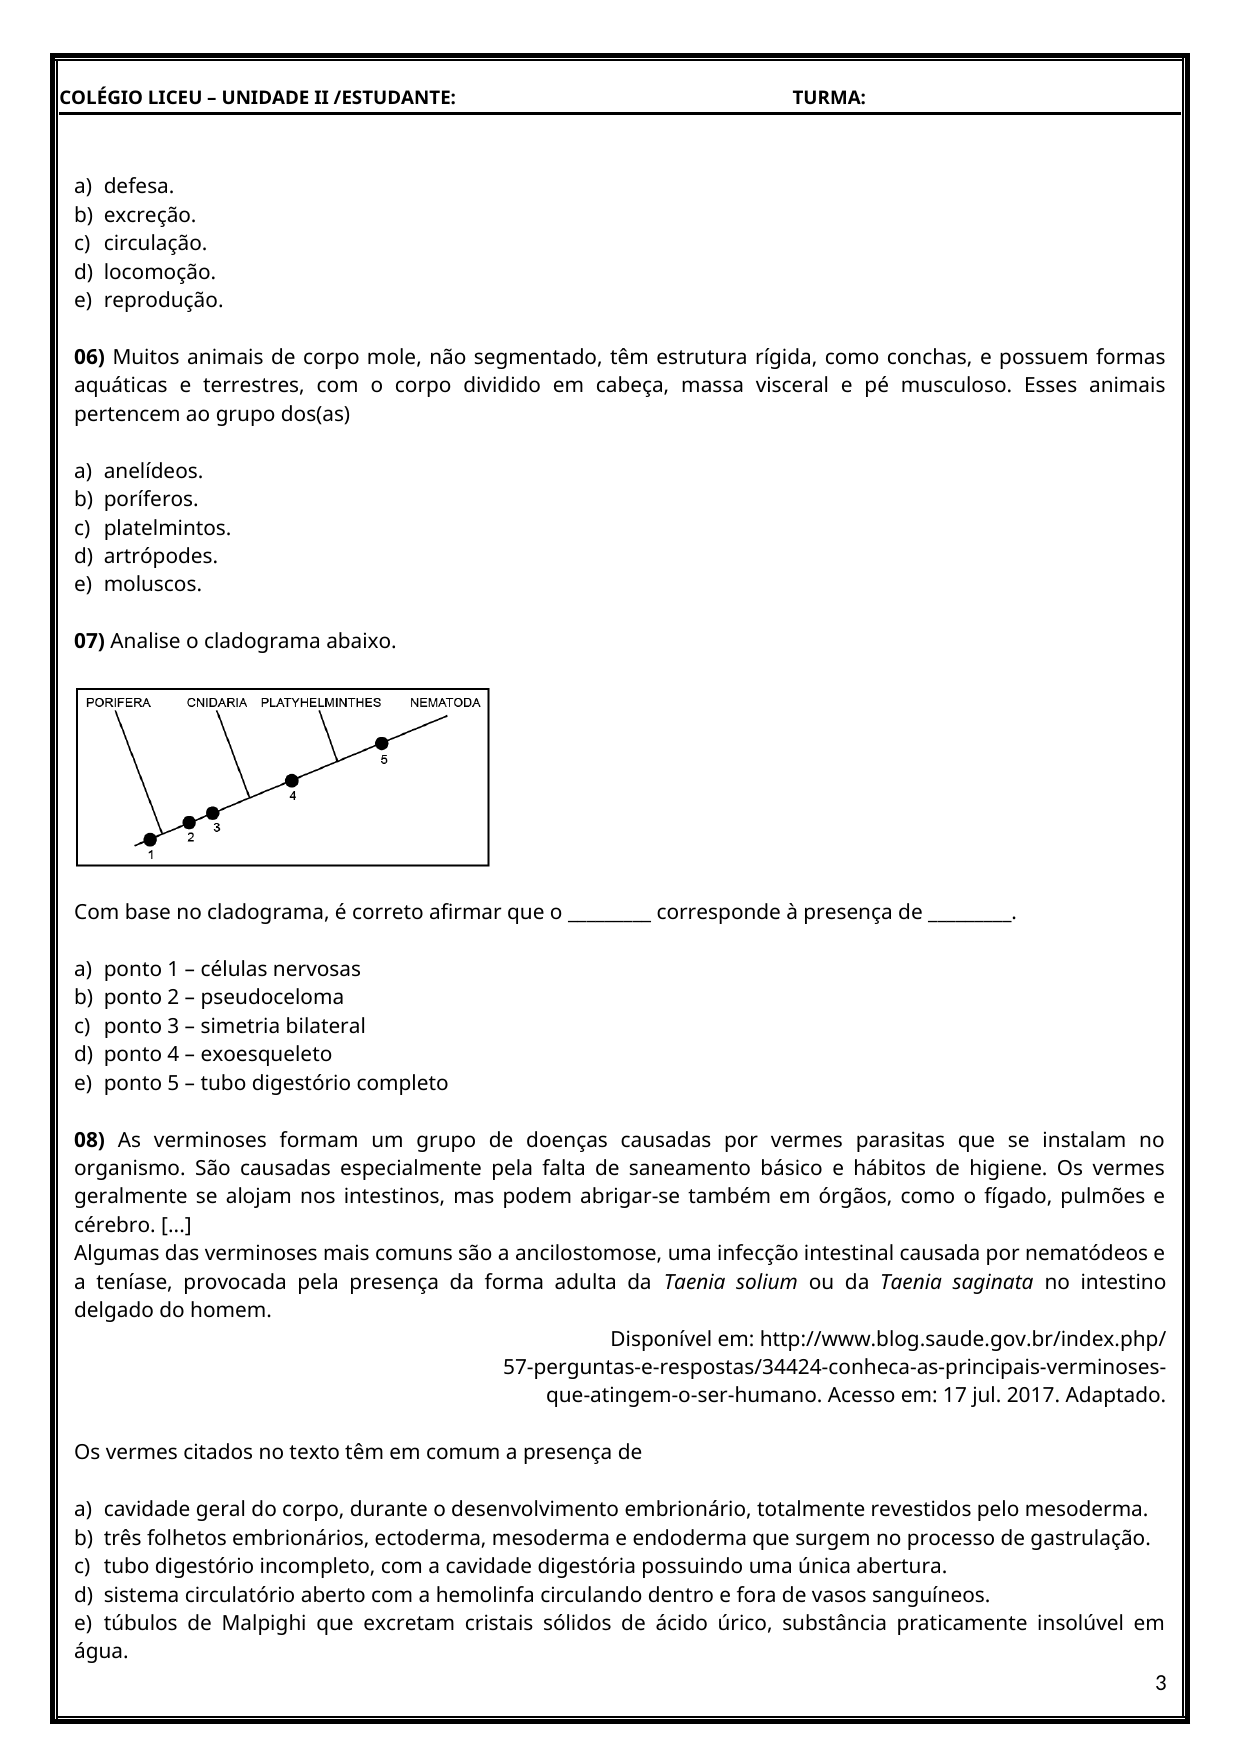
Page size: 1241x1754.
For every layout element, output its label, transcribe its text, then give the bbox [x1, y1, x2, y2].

text d) locomoção. [74, 257, 1167, 285]
text a) ponto 1 – células nervosas [74, 954, 1167, 982]
text e) túbulos de Malpighi que excretam cristais sólidos de ácido úrico, substância praticamente insolúvel em água. [74, 1608, 1167, 1665]
text a) anelídeos. [74, 456, 1167, 484]
text b) excreção. [74, 200, 1167, 228]
text 06) Muitos animais de corpo mole, não segmentado, têm estrutura rígida, como conchas, e possuem formas aquáticas e terrestres, com o corpo dividido em cabeça, massa visceral e pé musculoso. Esses animais pertencem ao grupo dos(as) [74, 342, 1167, 427]
text b) poríferos. [74, 484, 1167, 513]
text d) sistema circulatório aberto com a hemolinfa circulando dentro e fora de vasos sanguíneos. [74, 1580, 1167, 1608]
text a) defesa. [74, 171, 1167, 200]
text Com base no cladograma, é correto afirmar que o _________ corresponde à presença de _________. [74, 897, 1167, 926]
text b) ponto 2 – pseudoceloma [74, 982, 1167, 1011]
text e) reprodução. [74, 285, 1167, 314]
text c) circulação. [74, 228, 1167, 257]
text Disponível em: http://www.blog.saude.gov.br/index.php/ 57-perguntas-e-respostas/34424-conheca-as-principais-verminoses- que-atingem-o-ser-humano. Acesso em: 17 jul. 2017. Adaptado. [74, 1324, 1167, 1409]
text c) tubo digestório incompleto, com a cavidade digestória possuindo uma única abertura. [74, 1551, 1167, 1580]
text c) ponto 3 – simetria bilateral [74, 1011, 1167, 1039]
text 07) Analise o cladograma abaixo. [74, 626, 1167, 655]
text Algumas das verminoses mais comuns são a ancilostomose, uma infecção intestinal causada por nematódeos e a teníase, provocada pela presença da forma adulta da Taenia solium ou da Taenia saginata no intestino delgado do homem. [74, 1238, 1167, 1324]
text Os vermes citados no texto têm em comum a presença de [74, 1437, 1167, 1466]
text 08) As verminoses formam um grupo de doenças causadas por vermes parasitas que se instalam no organismo. São causadas especialmente pela falta de saneamento básico e hábitos de higiene. Os vermes geralmente se alojam nos intestinos, mas podem abrigar-se também em órgãos, como o fígado, pulmões e cérebro. [...] [74, 1125, 1167, 1238]
text c) platelmintos. [74, 513, 1167, 541]
text b) três folhetos embrionários, ectoderma, mesoderma e endoderma que surgem no processo de gastrulação. [74, 1523, 1167, 1551]
text e) moluscos. [74, 569, 1167, 598]
text e) ponto 5 – tubo digestório completo [74, 1068, 1167, 1096]
text d) artrópodes. [74, 541, 1167, 569]
text d) ponto 4 – exoesqueleto [74, 1039, 1167, 1068]
text a) cavidade geral do corpo, durante o desenvolvimento embrionário, totalmente revestidos pelo mesoderma. [74, 1494, 1167, 1523]
